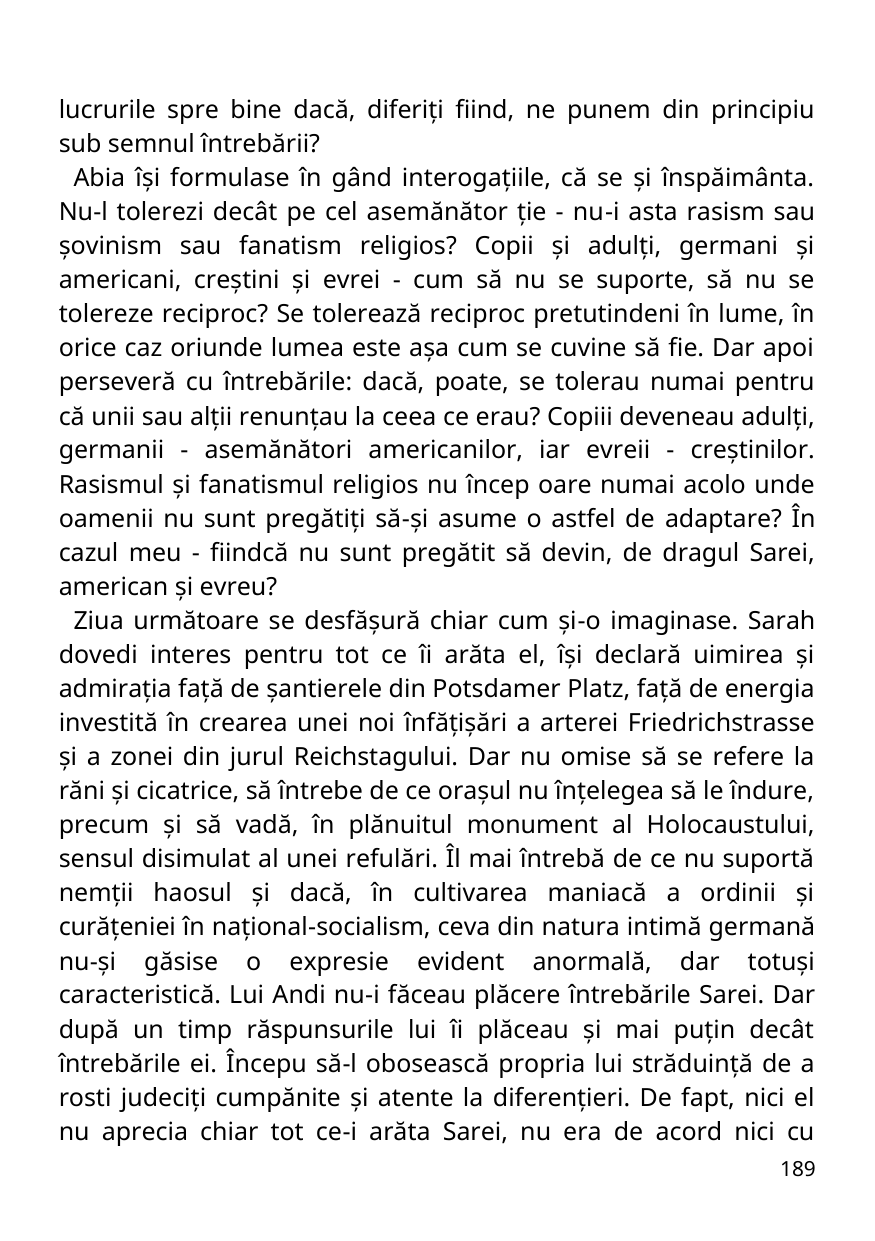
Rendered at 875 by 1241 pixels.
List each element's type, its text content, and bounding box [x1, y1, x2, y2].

text Abia îşi formulase în gând interogaţiile, că se şi înspăimânta. Nu-l tolerezi decât pe cel asemănător ţie - nu-i asta rasism sau şovinism sau fanatism religios? Copii şi adulţi, germani şi americani, creştini şi evrei - cum să nu se suporte, să nu se tolereze reciproc? Se tolerează reciproc pretutindeni în lume, în orice caz oriunde lumea este aşa cum se cuvine să fie. Dar apoi perseveră cu întrebările: dacă, poate, se tolerau numai pentru că unii sau alţii renunţau la ceea ce erau? Copiii deveneau adulţi, germanii - asemănători americanilor, iar evreii - creştinilor. Rasismul şi fanatismul religios nu încep oare numai acolo unde oamenii nu sunt pregătiţi să-şi asume o astfel de adaptare? În cazul meu - fiindcă nu sunt pregătit să devin, de dragul Sarei, american şi evreu? [58, 160, 816, 602]
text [58, 602, 816, 1147]
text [58, 92, 816, 160]
